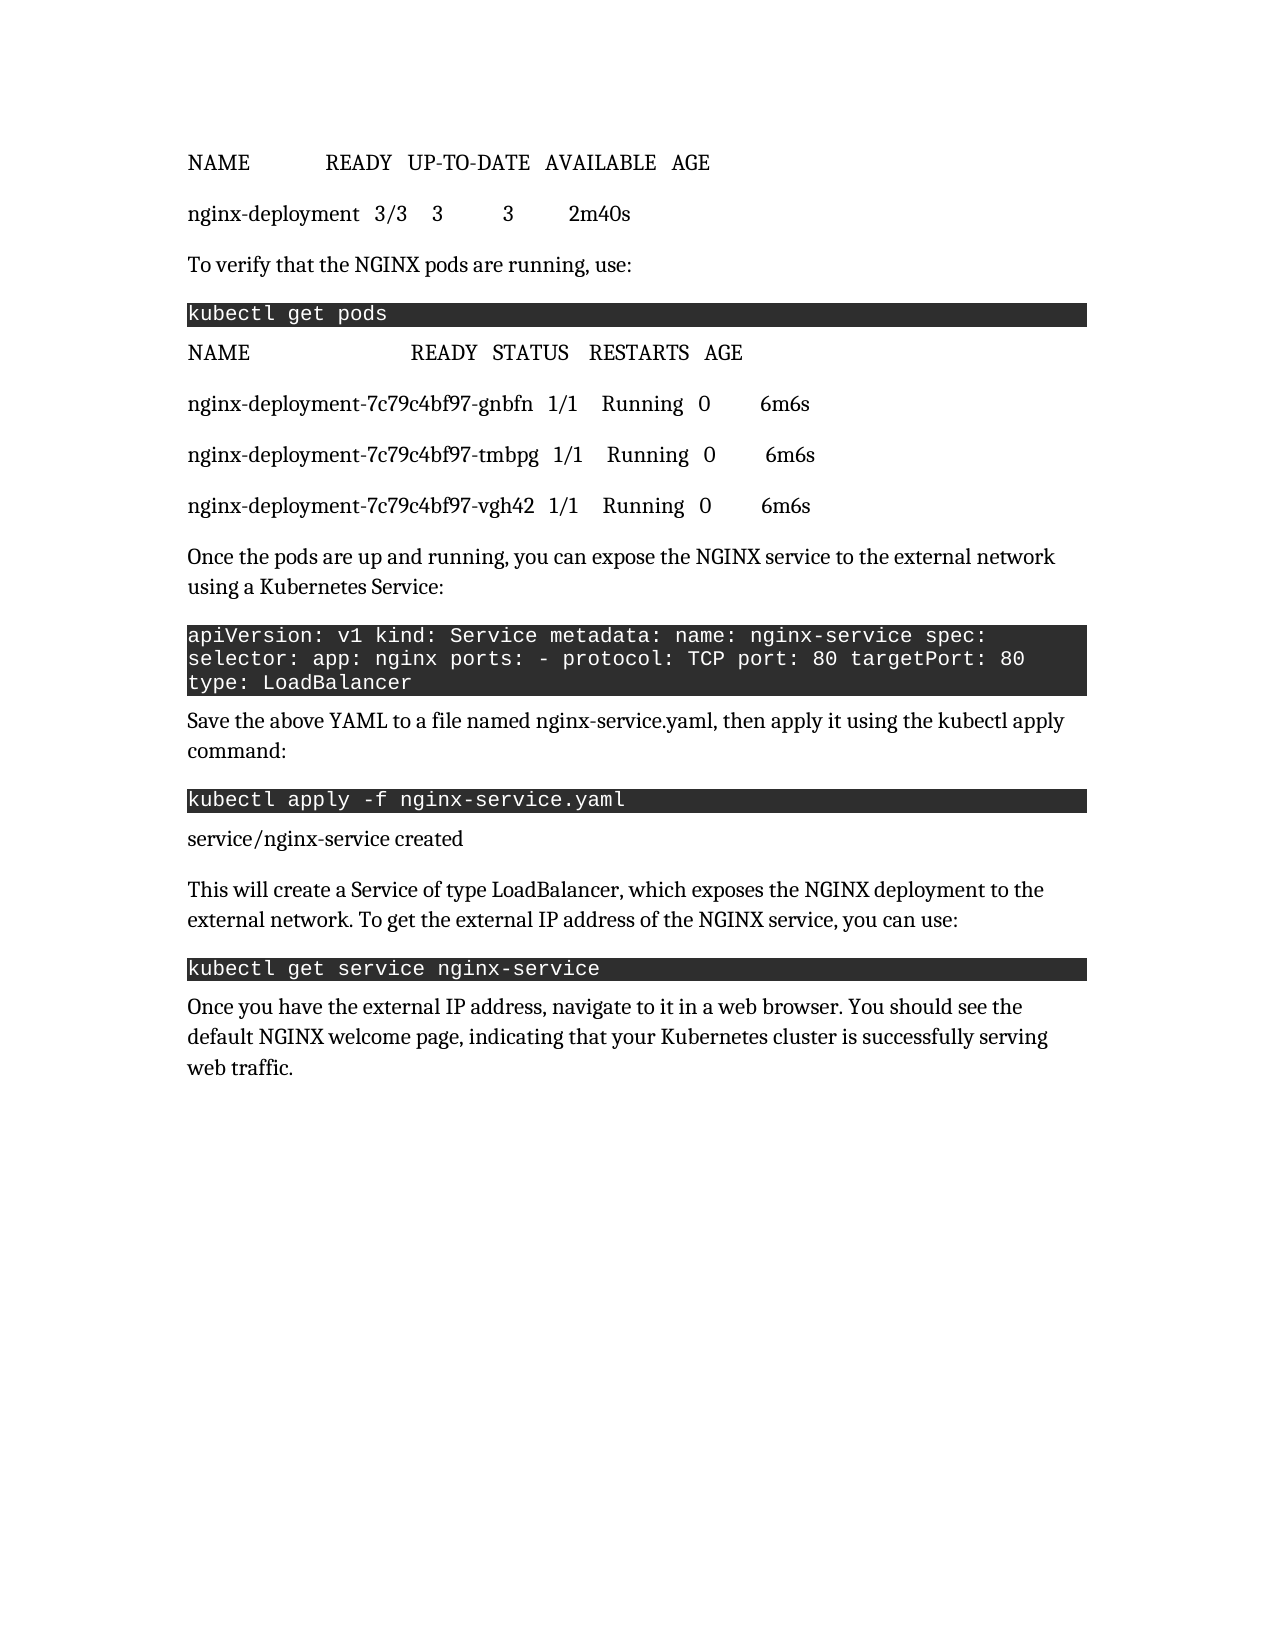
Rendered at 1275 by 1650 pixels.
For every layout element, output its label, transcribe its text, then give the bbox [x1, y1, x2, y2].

text nginx-deployment 3/3 3 3 2m40s [187, 201, 1087, 227]
text kubectl get service nginx-service [187, 958, 1087, 981]
text kubectl apply -f nginx-service.yaml [187, 789, 1087, 813]
text Once the pods are up and running, you can expose the NGINX service to the external network using a Kubernetes Service: [187, 543, 1087, 600]
text service/nginx-service created [187, 826, 1087, 852]
text nginx-deployment-7c79c4bf97-vgh42 1/1 Running 0 6m6s [187, 492, 1087, 519]
text nginx-deployment-7c79c4bf97-gnbfn 1/1 Running 0 6m6s [187, 390, 1087, 417]
text NAME READY UP-TO-DATE AVAILABLE AGE [187, 150, 1087, 176]
text nginx-deployment-7c79c4bf97-tmbpg 1/1 Running 0 6m6s [187, 441, 1087, 468]
text apiVersion: v1 kind: Service metadata: name: nginx-service spec: selector: app: nginx ports: - protocol: TCP port: 80 targetPort: 80 type: LoadBalancer [187, 625, 1087, 696]
text This will create a Service of type LoadBalancer, which exposes the NGINX deployment to the external network. To get the external IP address of the NGINX service, you can use: [187, 877, 1087, 933]
text Save the above YAML to a file named nginx-service.yaml, then apply it using the kubectl apply command: [187, 708, 1087, 765]
text kubectl get pods [187, 303, 1087, 327]
text NAME READY STATUS RESTARTS AGE [187, 339, 1087, 366]
text Once you have the external IP address, navigate to it in a web browser. You should see the default NGINX welcome page, indicating that your Kubernetes cluster is successfully serving web traffic. [187, 994, 1087, 1081]
text To verify that the NGINX pods are running, use: [187, 252, 1087, 278]
